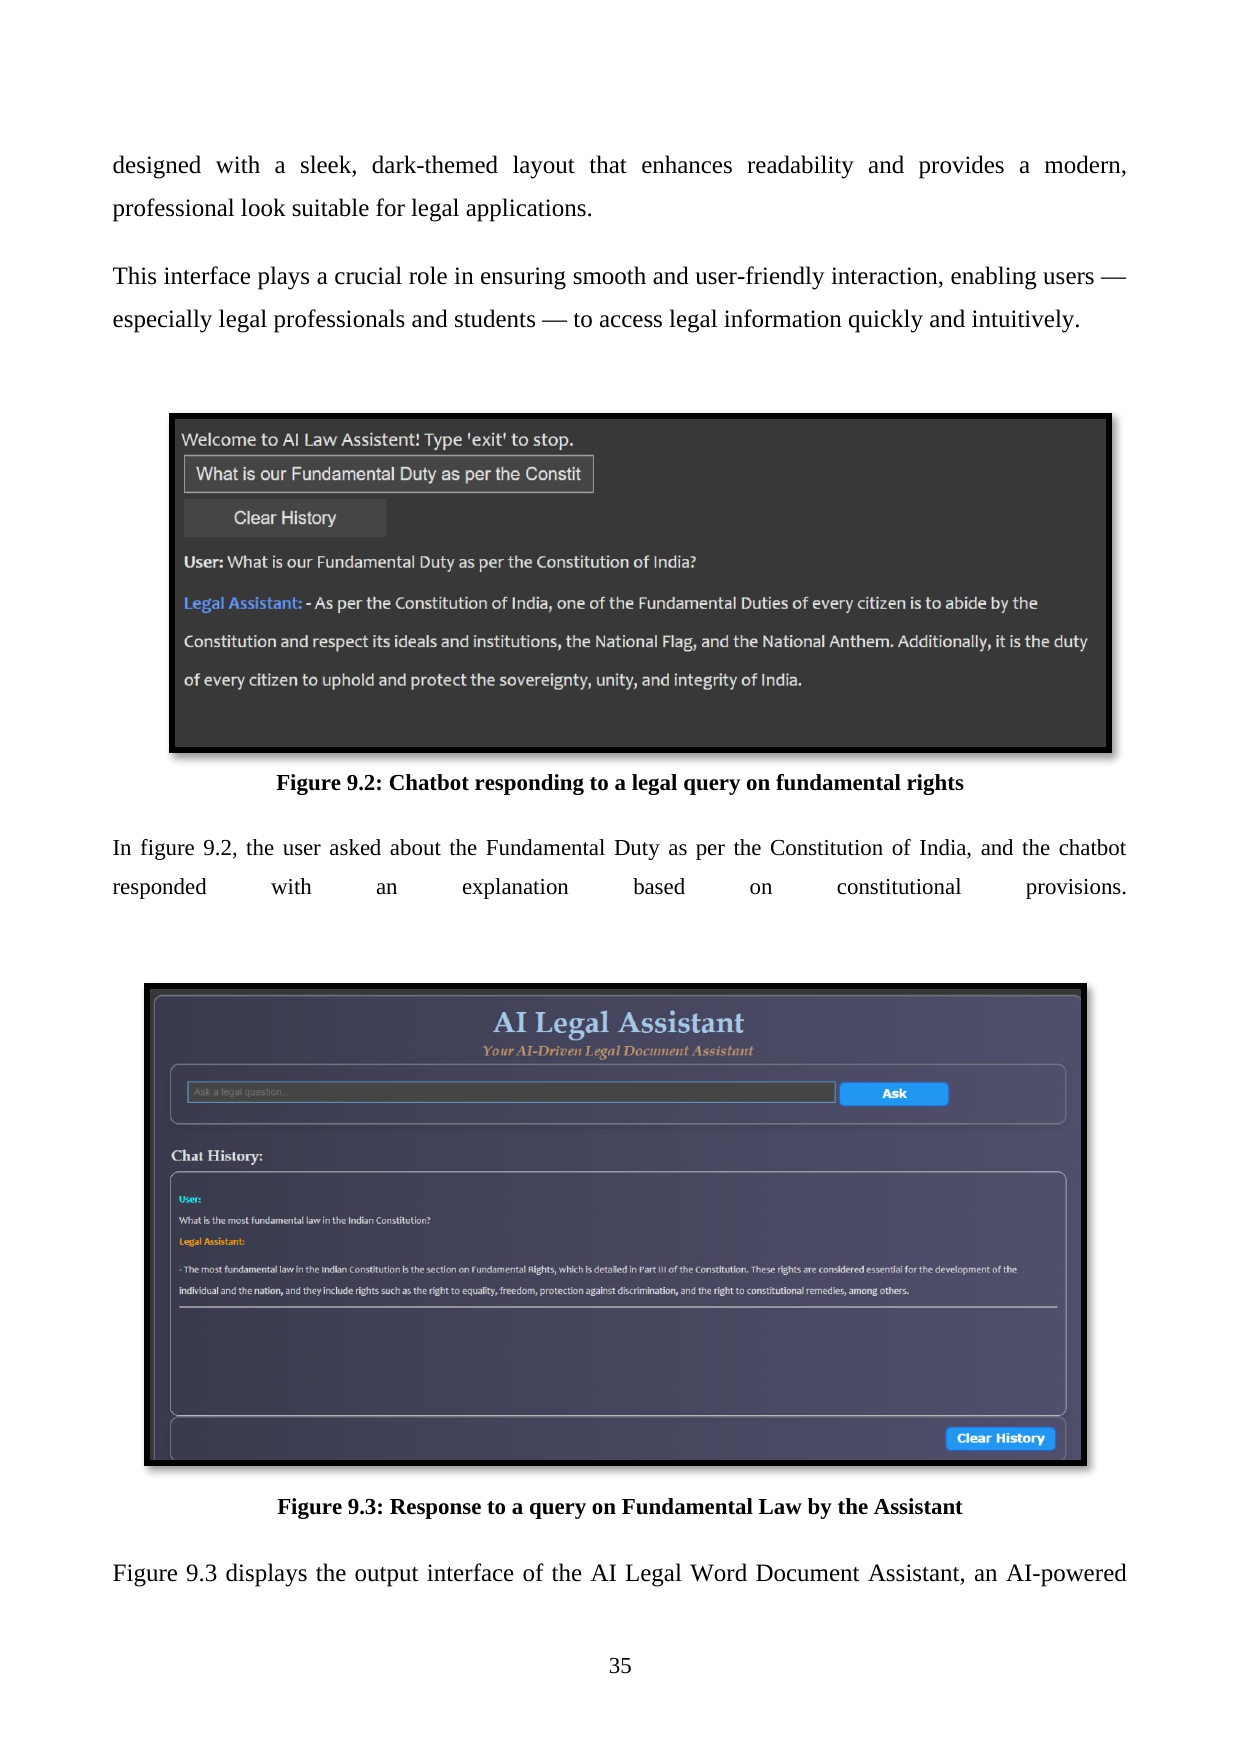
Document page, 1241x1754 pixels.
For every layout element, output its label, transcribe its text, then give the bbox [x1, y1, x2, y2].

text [112, 150, 1128, 222]
text In figure 9.2, the user asked about the Fundamental Duty as per the Constitution of India, and the chatbot responded with an explanation based on constitutional provisions. [112, 833, 1128, 939]
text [112, 1558, 1128, 1587]
text This interface plays a crucial role in ensuring smooth and user-friendly interaction, enabling users — especially legal professionals and students — to access legal information quickly and intuitively. [112, 261, 1128, 333]
picture [175, 419, 1106, 747]
picture [150, 989, 1081, 1460]
